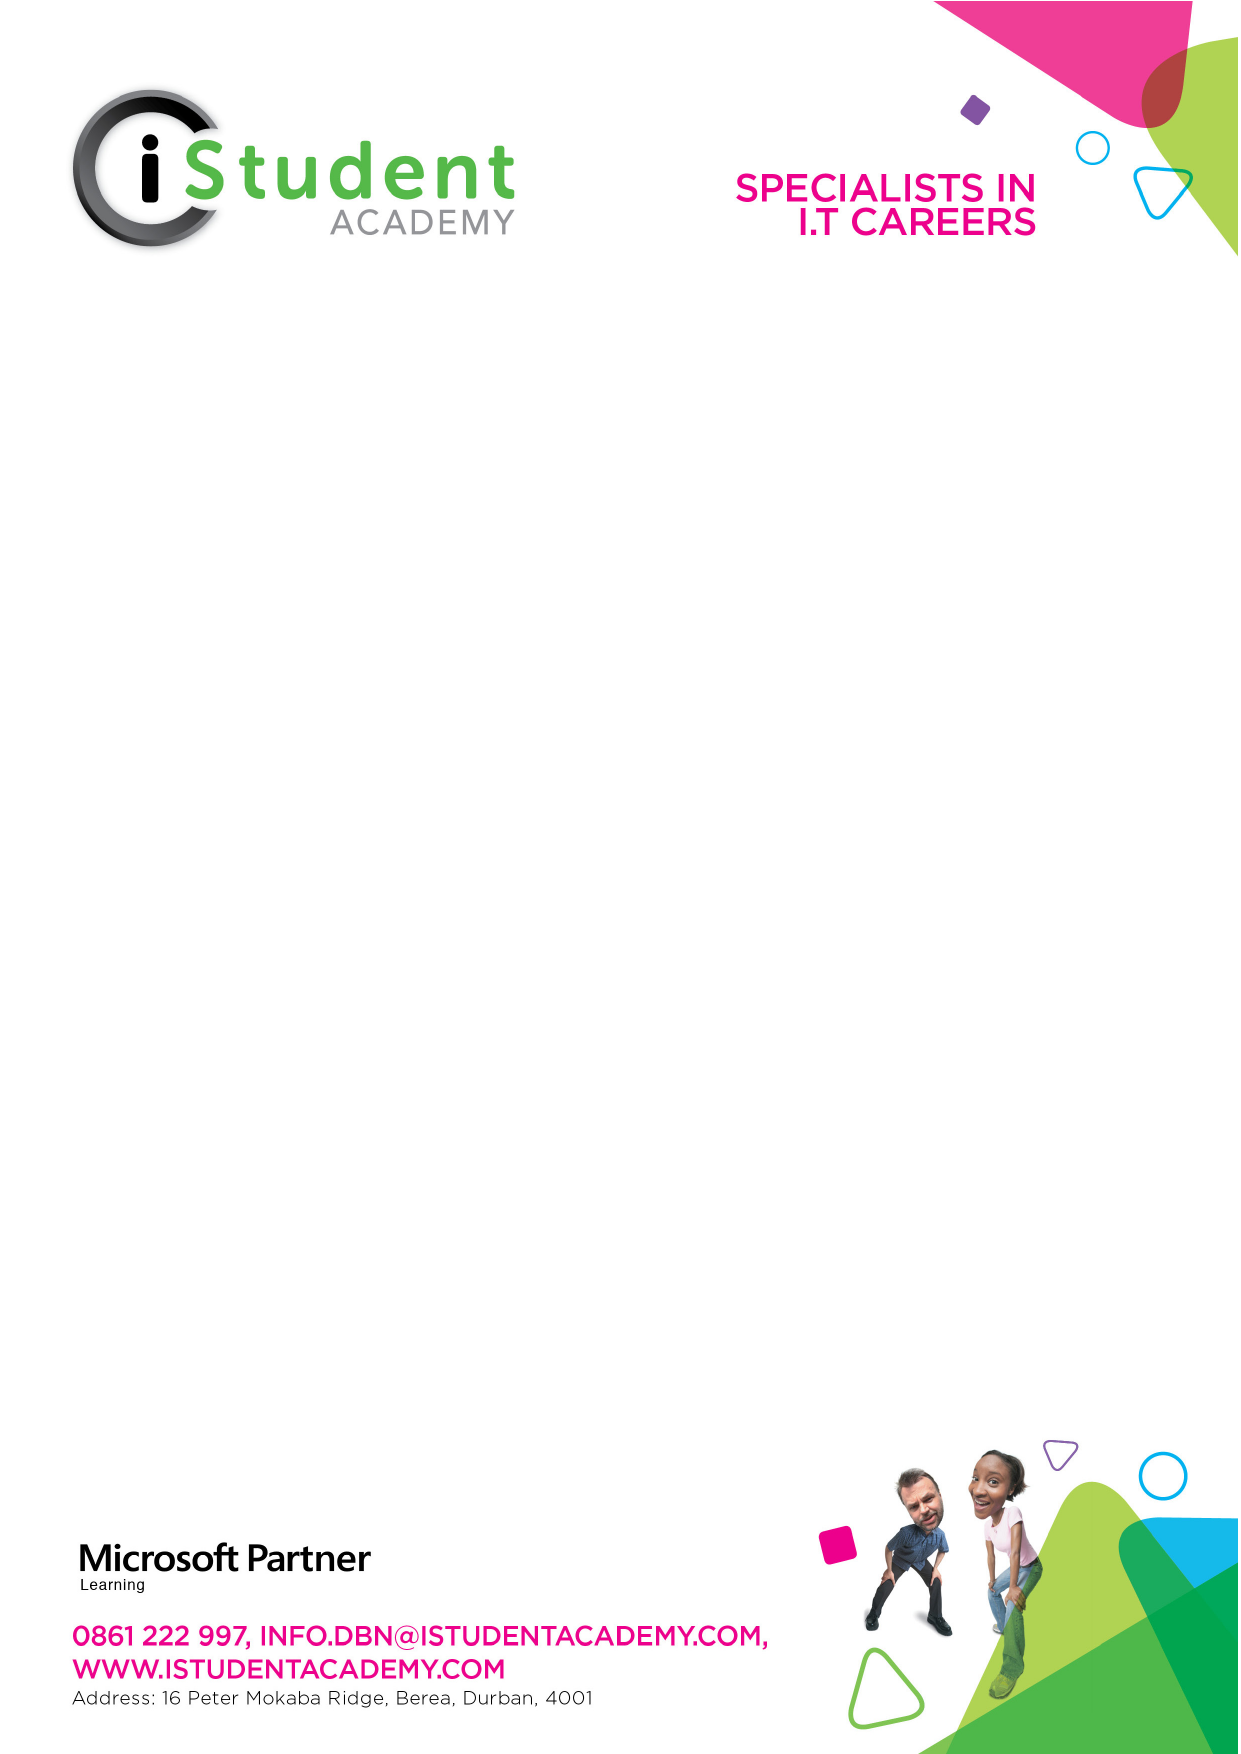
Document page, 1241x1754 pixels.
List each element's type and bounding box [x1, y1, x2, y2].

picture [0, 1425, 1238, 1754]
picture [0, 1, 1238, 290]
